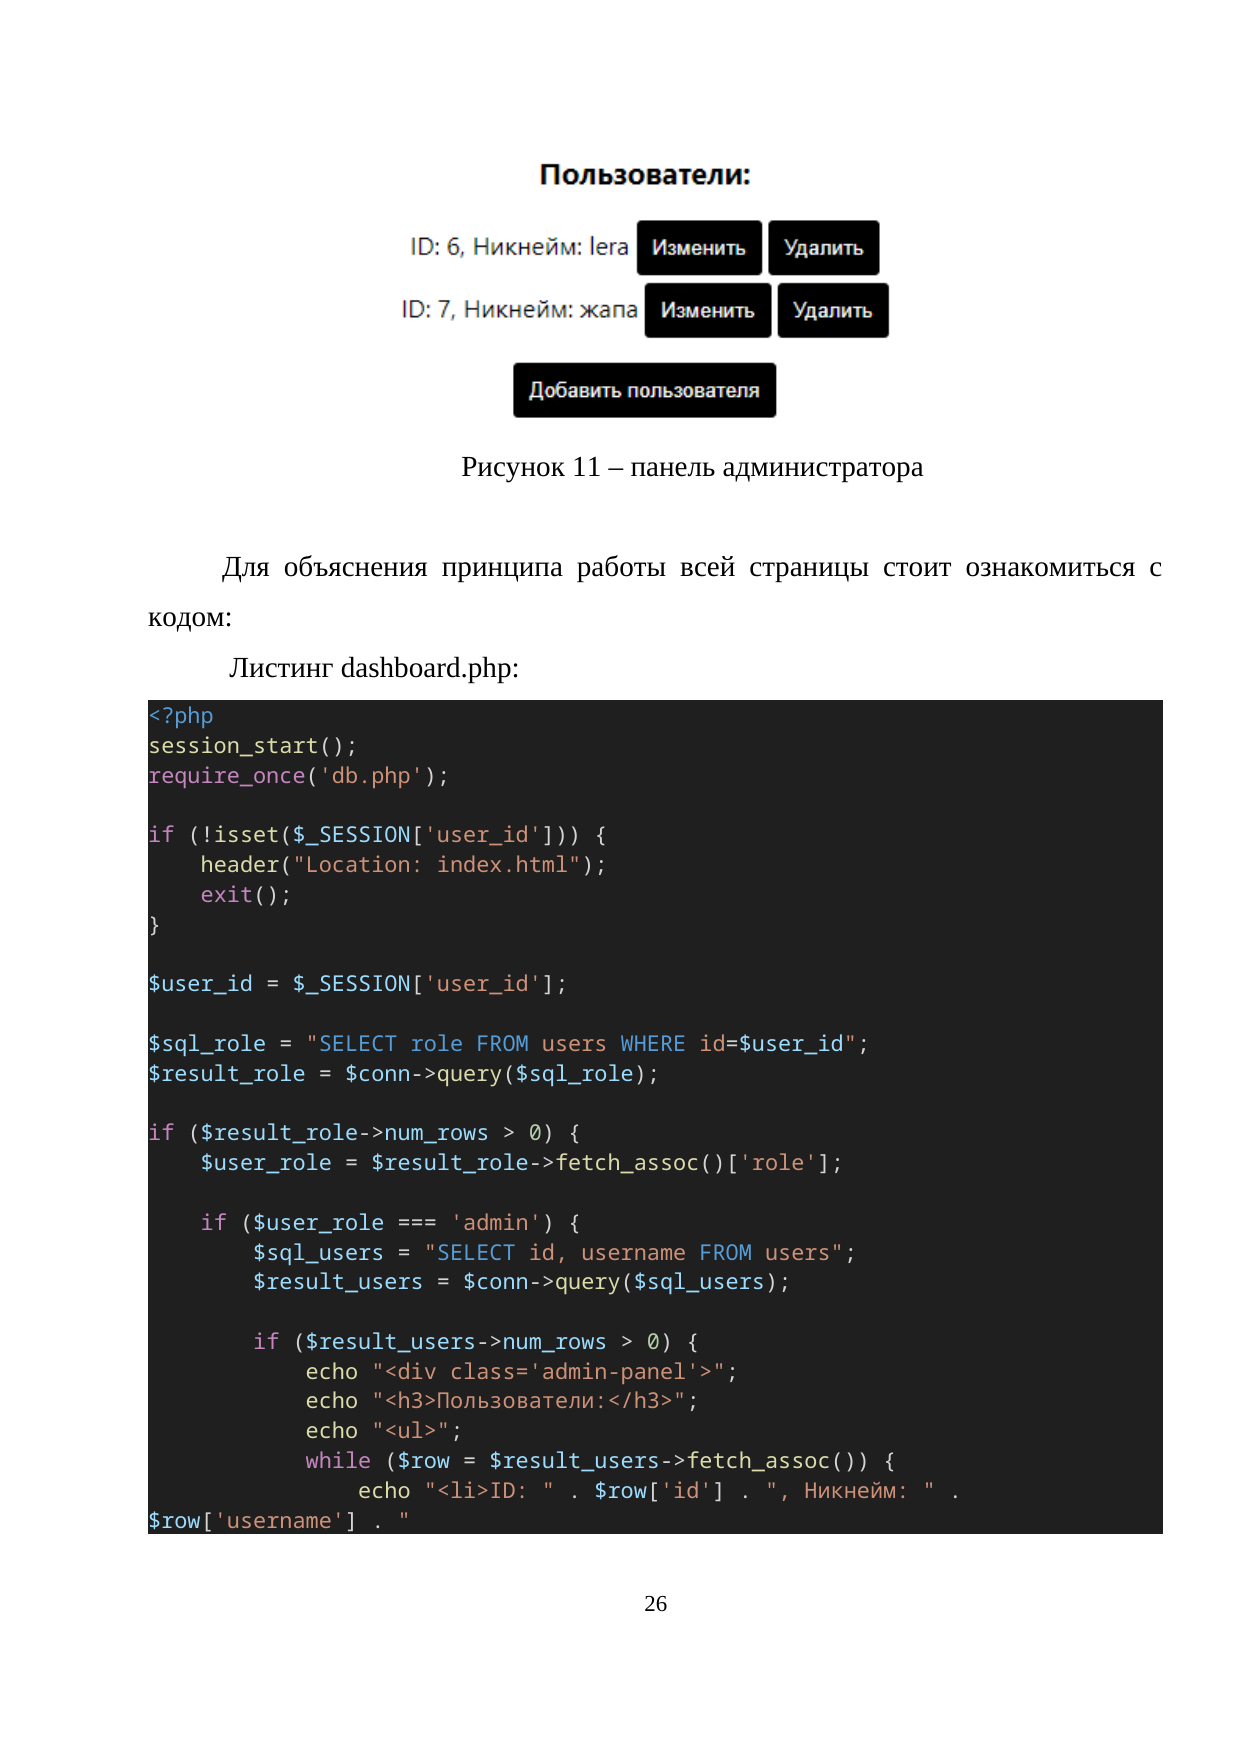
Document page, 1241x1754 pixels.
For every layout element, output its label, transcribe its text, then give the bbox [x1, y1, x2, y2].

text $user_id = $_SESSION['user_id']; [148, 968, 1163, 998]
text Для объяснения принципа работы всей страницы стоит ознакомиться с кодом: [148, 549, 1163, 633]
text while ($row = $result_users->fetch_assoc()) { [148, 1445, 1163, 1475]
text <?php [148, 700, 1163, 730]
text session_start(); [148, 730, 1163, 760]
text if (!isset($_SESSION['user_id'])) { [148, 819, 1163, 849]
text $sql_users = "SELECT id, username FROM users"; [148, 1236, 1163, 1266]
text require_once('db.php'); [148, 760, 1163, 789]
picture [221, 108, 1005, 432]
text $sql_role = "SELECT role FROM users WHERE id=$user_id"; [148, 1028, 1163, 1058]
text if ($result_users->num_rows > 0) { [148, 1326, 1163, 1356]
text exit(); [148, 879, 1163, 909]
text echo "<li>ID: " . $row['id'] . ", Никнейм: " . $row['username'] . " [148, 1475, 1163, 1534]
text $user_role = $result_role->fetch_assoc()['role']; [148, 1147, 1163, 1177]
text Листинг dashboard.php: [148, 650, 1163, 683]
text header("Location: index.html"); [148, 849, 1163, 879]
text $result_role = $conn->query($sql_role); [148, 1058, 1163, 1087]
text if ($result_role->num_rows > 0) { [148, 1117, 1163, 1147]
text Рисунок 11 – панель администратора [148, 449, 1163, 482]
text } [148, 909, 1163, 938]
text $result_users = $conn->query($sql_users); [148, 1266, 1163, 1296]
text echo "<h3>Пользователи:</h3>"; [148, 1385, 1163, 1415]
text if ($user_role === 'admin') { [148, 1207, 1163, 1236]
text echo "<div class='admin-panel'>"; [148, 1356, 1163, 1385]
text echo "<ul>"; [148, 1415, 1163, 1445]
